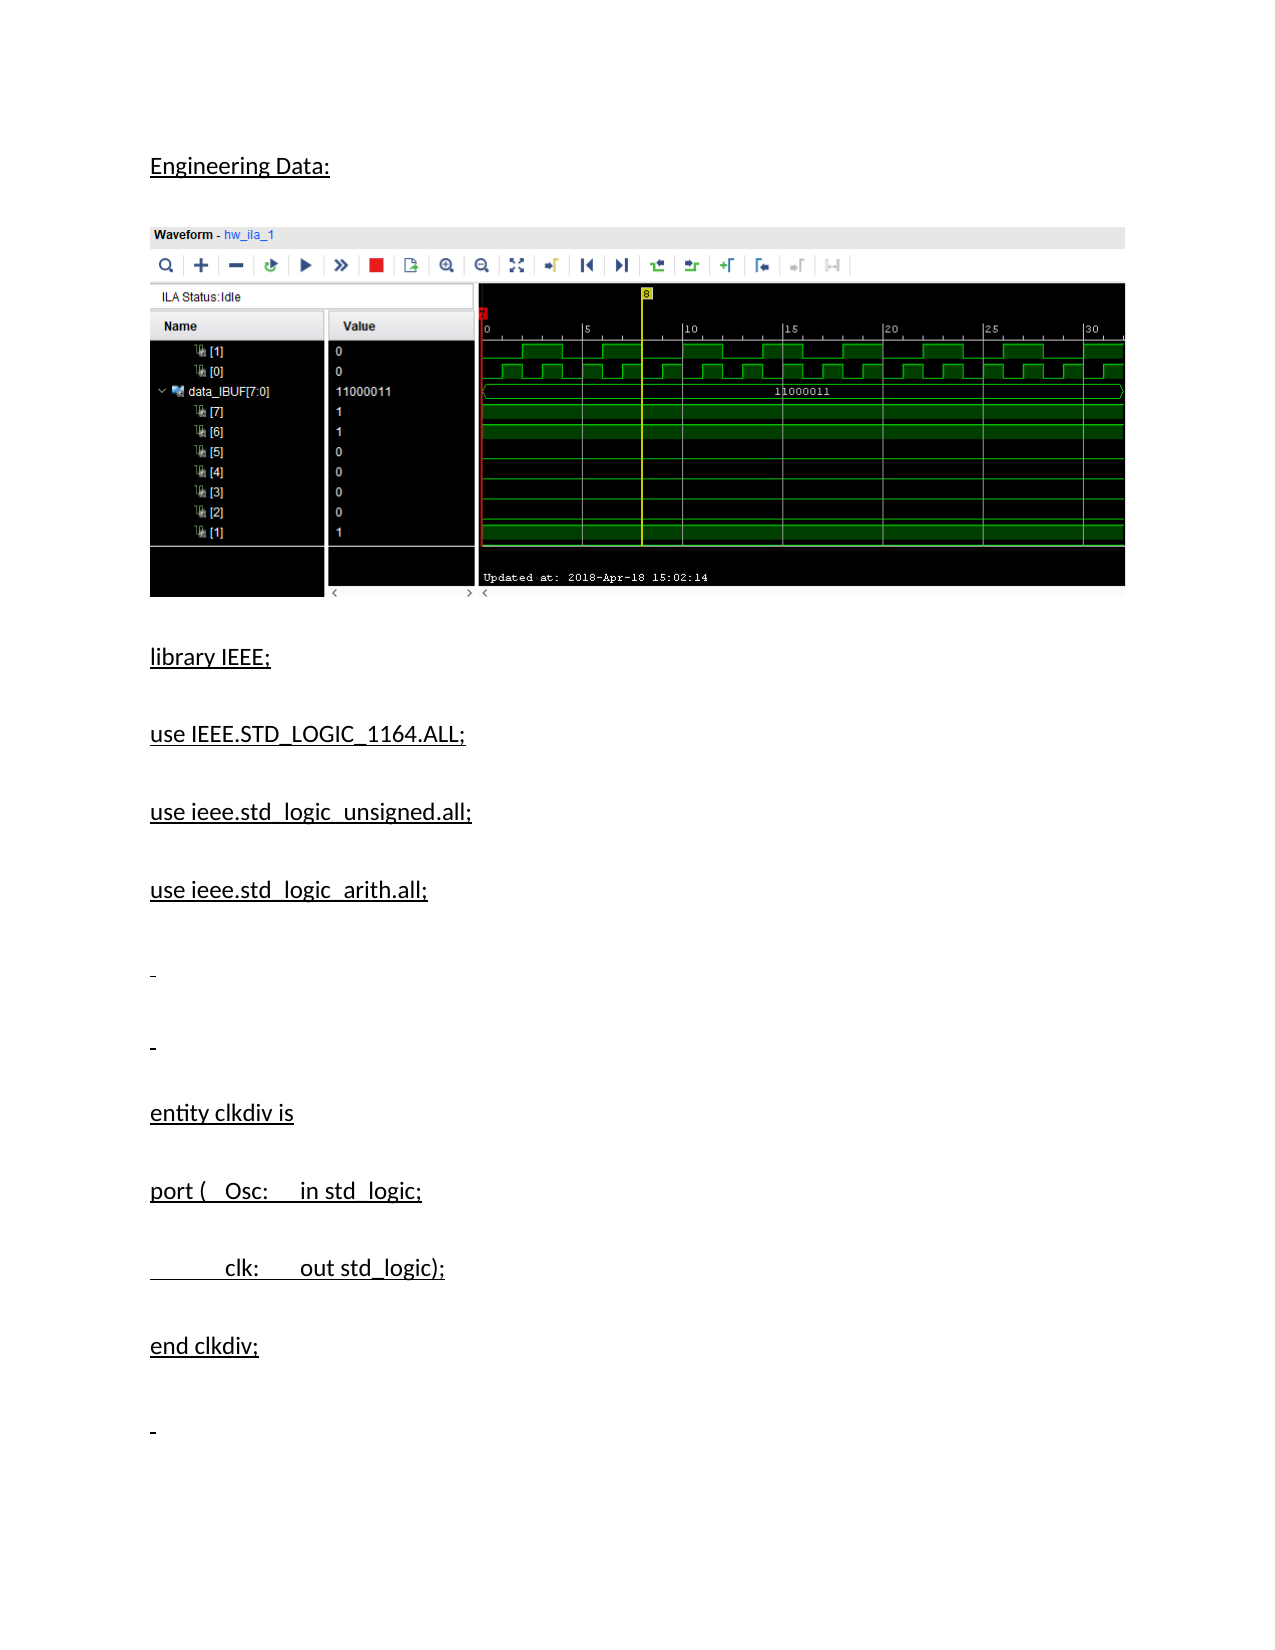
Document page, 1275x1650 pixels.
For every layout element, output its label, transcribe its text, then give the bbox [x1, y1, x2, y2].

text use ieee.std_logic_unsigned.all; [150, 796, 1125, 827]
text library IEEE; [150, 641, 1125, 671]
text port ( Osc: in std_logic; [150, 1175, 1125, 1205]
text entity clkdiv is [150, 1097, 1125, 1128]
picture [150, 227, 1125, 597]
text clk: out std_logic); [150, 1252, 1125, 1283]
text Engineering Data: [150, 150, 1125, 181]
text use ieee.std_logic_arith.all; [150, 874, 1125, 904]
text use IEEE.STD_LOGIC_1164.ALL; [150, 718, 1125, 749]
text end clkdiv; [150, 1330, 1125, 1361]
